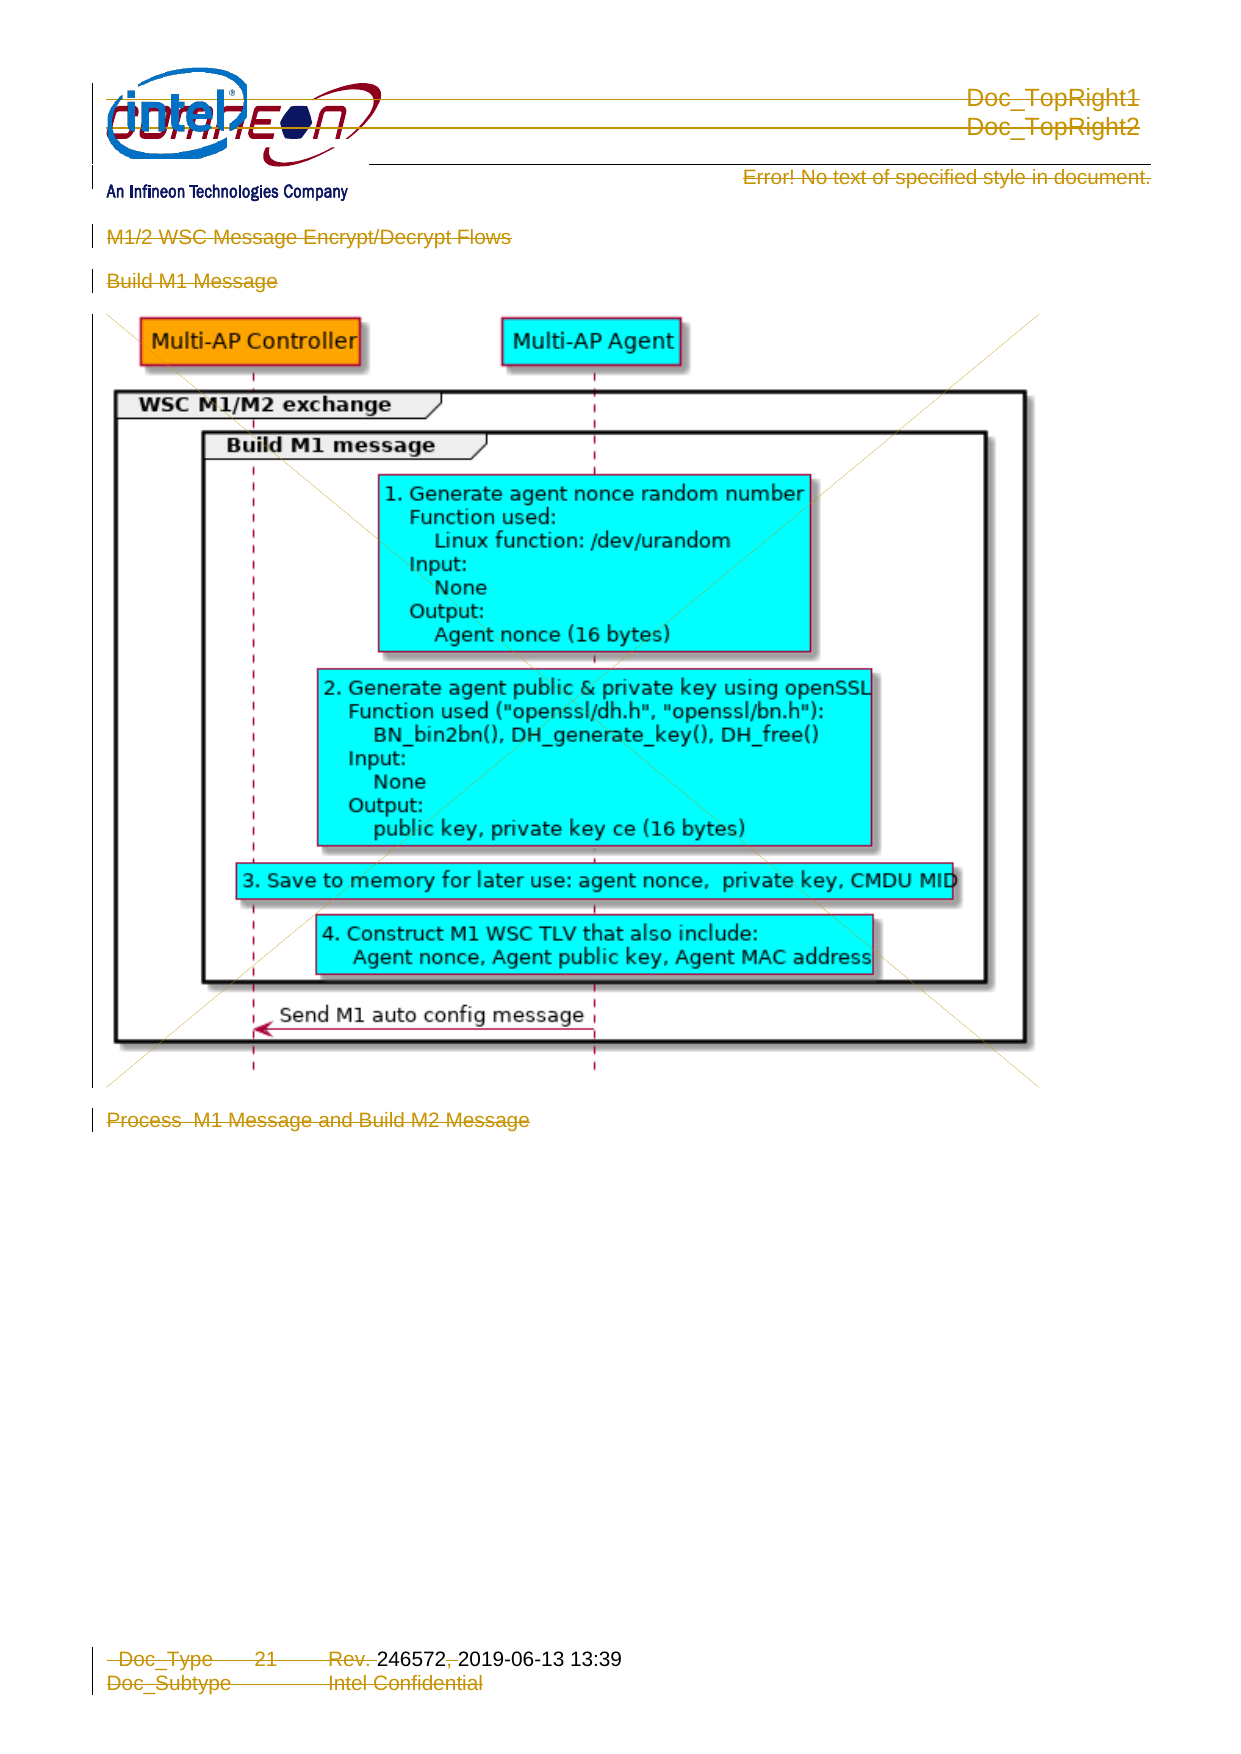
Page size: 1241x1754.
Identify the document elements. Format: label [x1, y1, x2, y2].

picture [107, 702, 1038, 1088]
picture [574, 315, 1040, 1087]
picture [106, 315, 571, 1086]
picture [108, 314, 1037, 700]
picture [106, 67, 247, 158]
